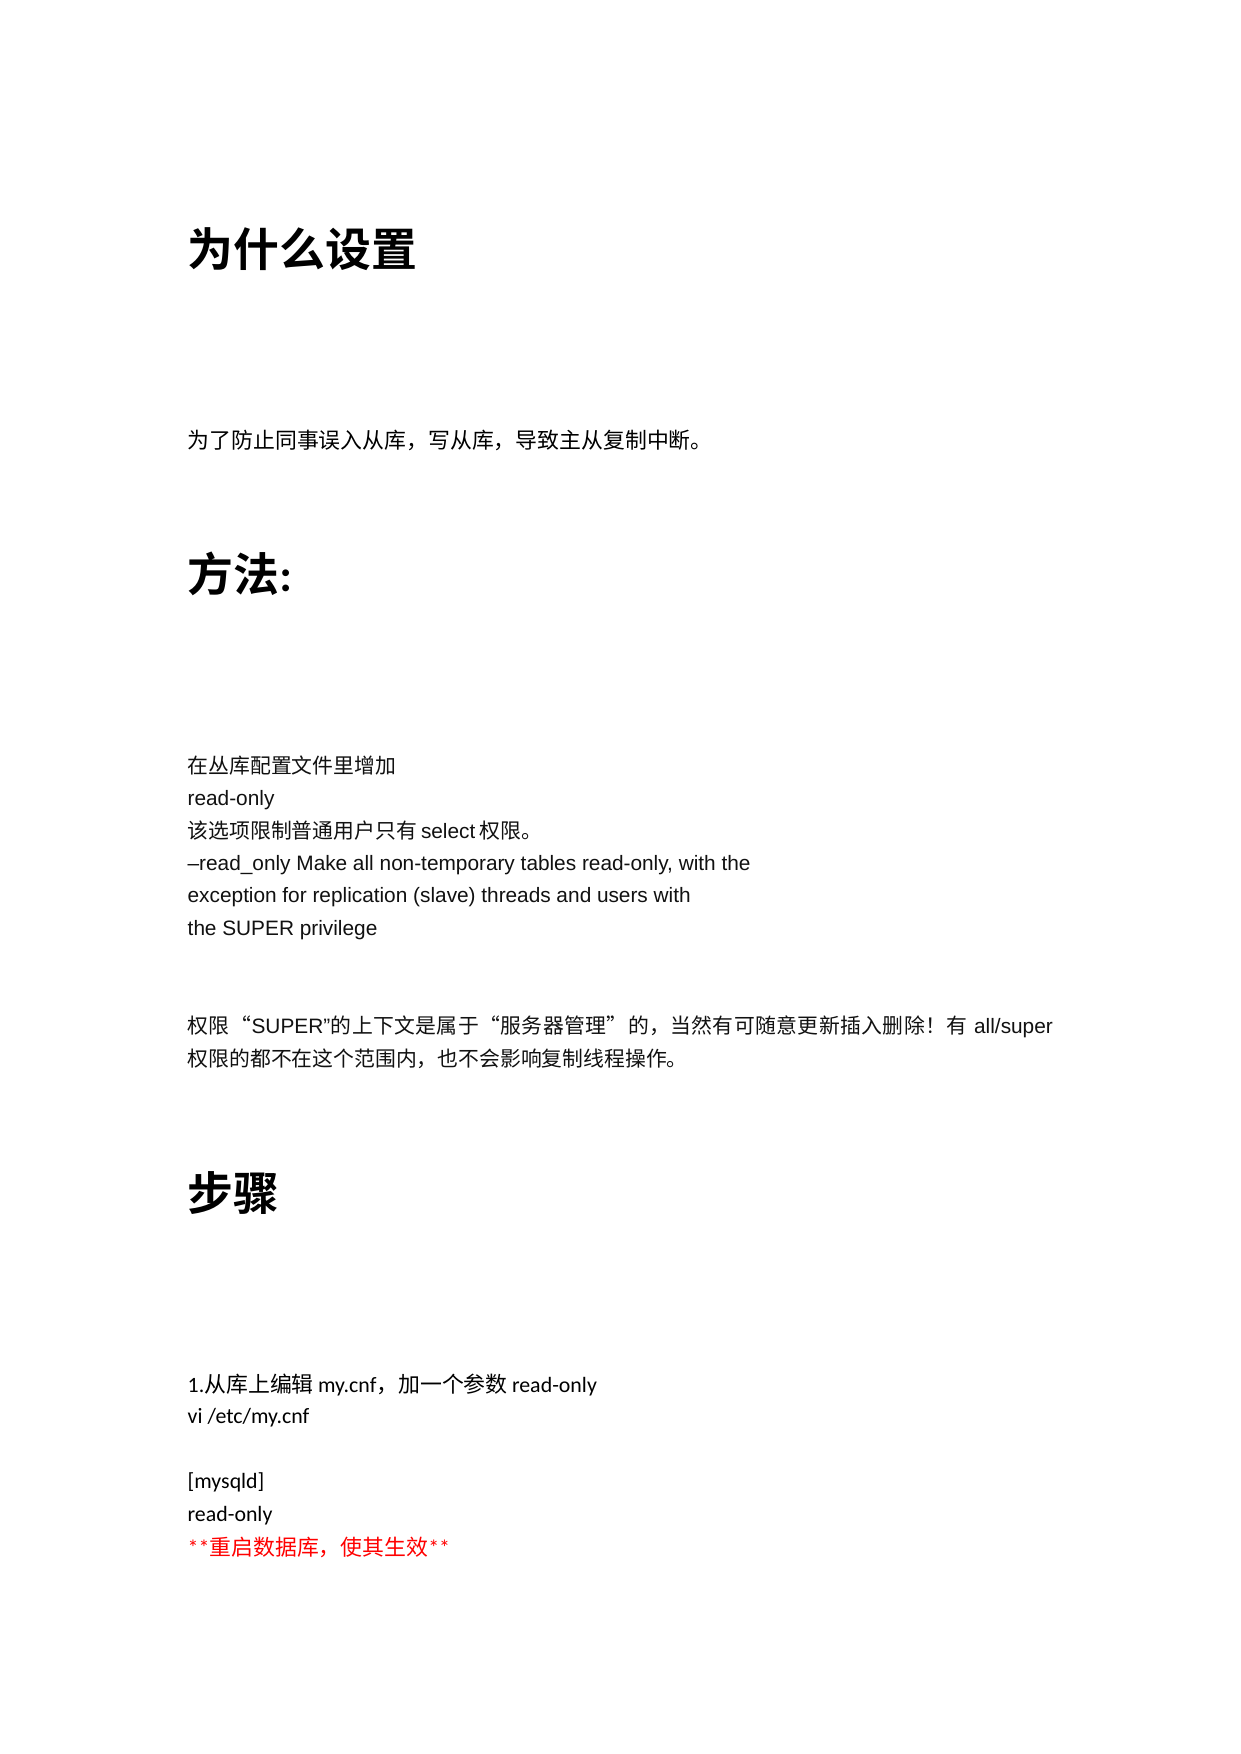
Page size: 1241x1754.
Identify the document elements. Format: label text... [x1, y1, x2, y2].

text [mysqld] [187, 1464, 1053, 1497]
text 为了防止同事误入从库，写从库，导致主从复制中断。 [187, 423, 1053, 455]
text 在丛库配置文件里增加 read-only 该选项限制普通用户只有select权限。 –read_only Make all non-temporary tables read-only, with the exception for replication (slave) threads and users with the SUPER privilege 权限“SUPER”的上下文是属于“服务器管理”的，当然有可随意更新插入删除！有all/super权限的都不在这个范围内，也不会影响复制线程操作。 [187, 749, 1053, 1074]
subtitle 步骤 [187, 1142, 1053, 1239]
text read-only [187, 1497, 1053, 1529]
subtitle 为什么设置 [187, 197, 1053, 295]
text **重启数据库，使其生效** [187, 1529, 1053, 1562]
subtitle 方法: [187, 523, 1053, 621]
text 1.从库上编辑my.cnf，加一个参数read-only [187, 1367, 1053, 1399]
text vi /etc/my.cnf [187, 1399, 1053, 1432]
